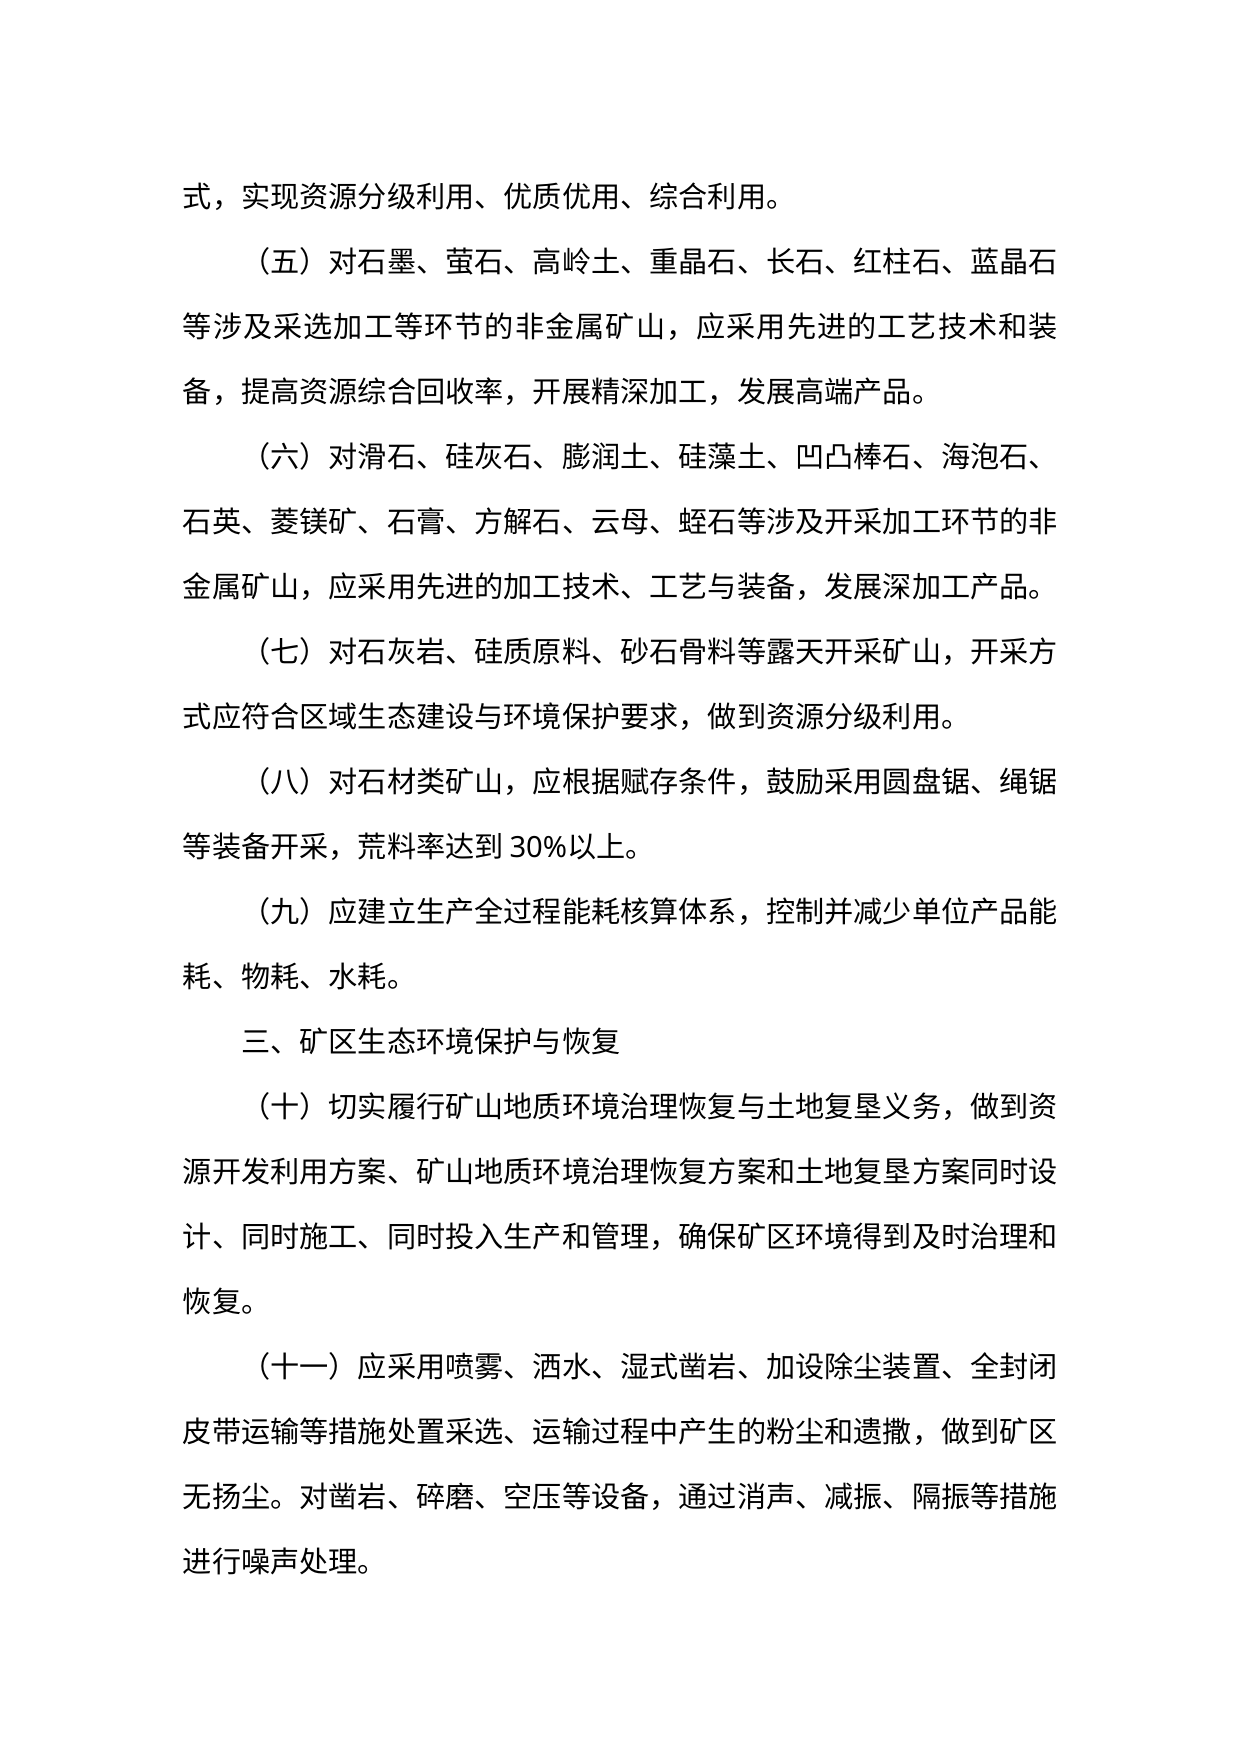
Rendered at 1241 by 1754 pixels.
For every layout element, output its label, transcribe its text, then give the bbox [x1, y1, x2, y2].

text （九）应建立生产全过程能耗核算体系，控制并减少单位产品能耗、物耗、水耗。 [183, 877, 1058, 1007]
text （六）对滑石、硅灰石、膨润土、硅藻土、凹凸棒石、海泡石、石英、菱镁矿、石膏、方解石、云母、蛭石等涉及开采加工环节的非金属矿山，应采用先进的加工技术、工艺与装备，发展深加工产品。 [183, 422, 1058, 617]
text （八）对石材类矿山，应根据赋存条件，鼓励采用圆盘锯、绳锯等装备开采，荒料率达到30%以上。 [183, 747, 1058, 877]
text （五）对石墨、萤石、高岭土、重晶石、长石、红柱石、蓝晶石等涉及采选加工等环节的非金属矿山，应采用先进的工艺技术和装备，提高资源综合回收率，开展精深加工，发展高端产品。 [183, 227, 1058, 422]
text （七）对石灰岩、硅质原料、砂石骨料等露天开采矿山，开采方式应符合区域生态建设与环境保护要求，做到资源分级利用。 [183, 617, 1058, 747]
text 三、矿区生态环境保护与恢复 [183, 1007, 1058, 1072]
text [183, 162, 1058, 227]
text （十一）应采用喷雾、洒水、湿式凿岩、加设除尘装置、全封闭皮带运输等措施处置采选、运输过程中产生的粉尘和遗撒，做到矿区无扬尘。对凿岩、碎磨、空压等设备，通过消声、减振、隔振等措施进行噪声处理。 [183, 1332, 1058, 1592]
text （十）切实履行矿山地质环境治理恢复与土地复垦义务，做到资源开发利用方案、矿山地质环境治理恢复方案和土地复垦方案同时设计、同时施工、同时投入生产和管理，确保矿区环境得到及时治理和恢复。 [183, 1072, 1058, 1332]
